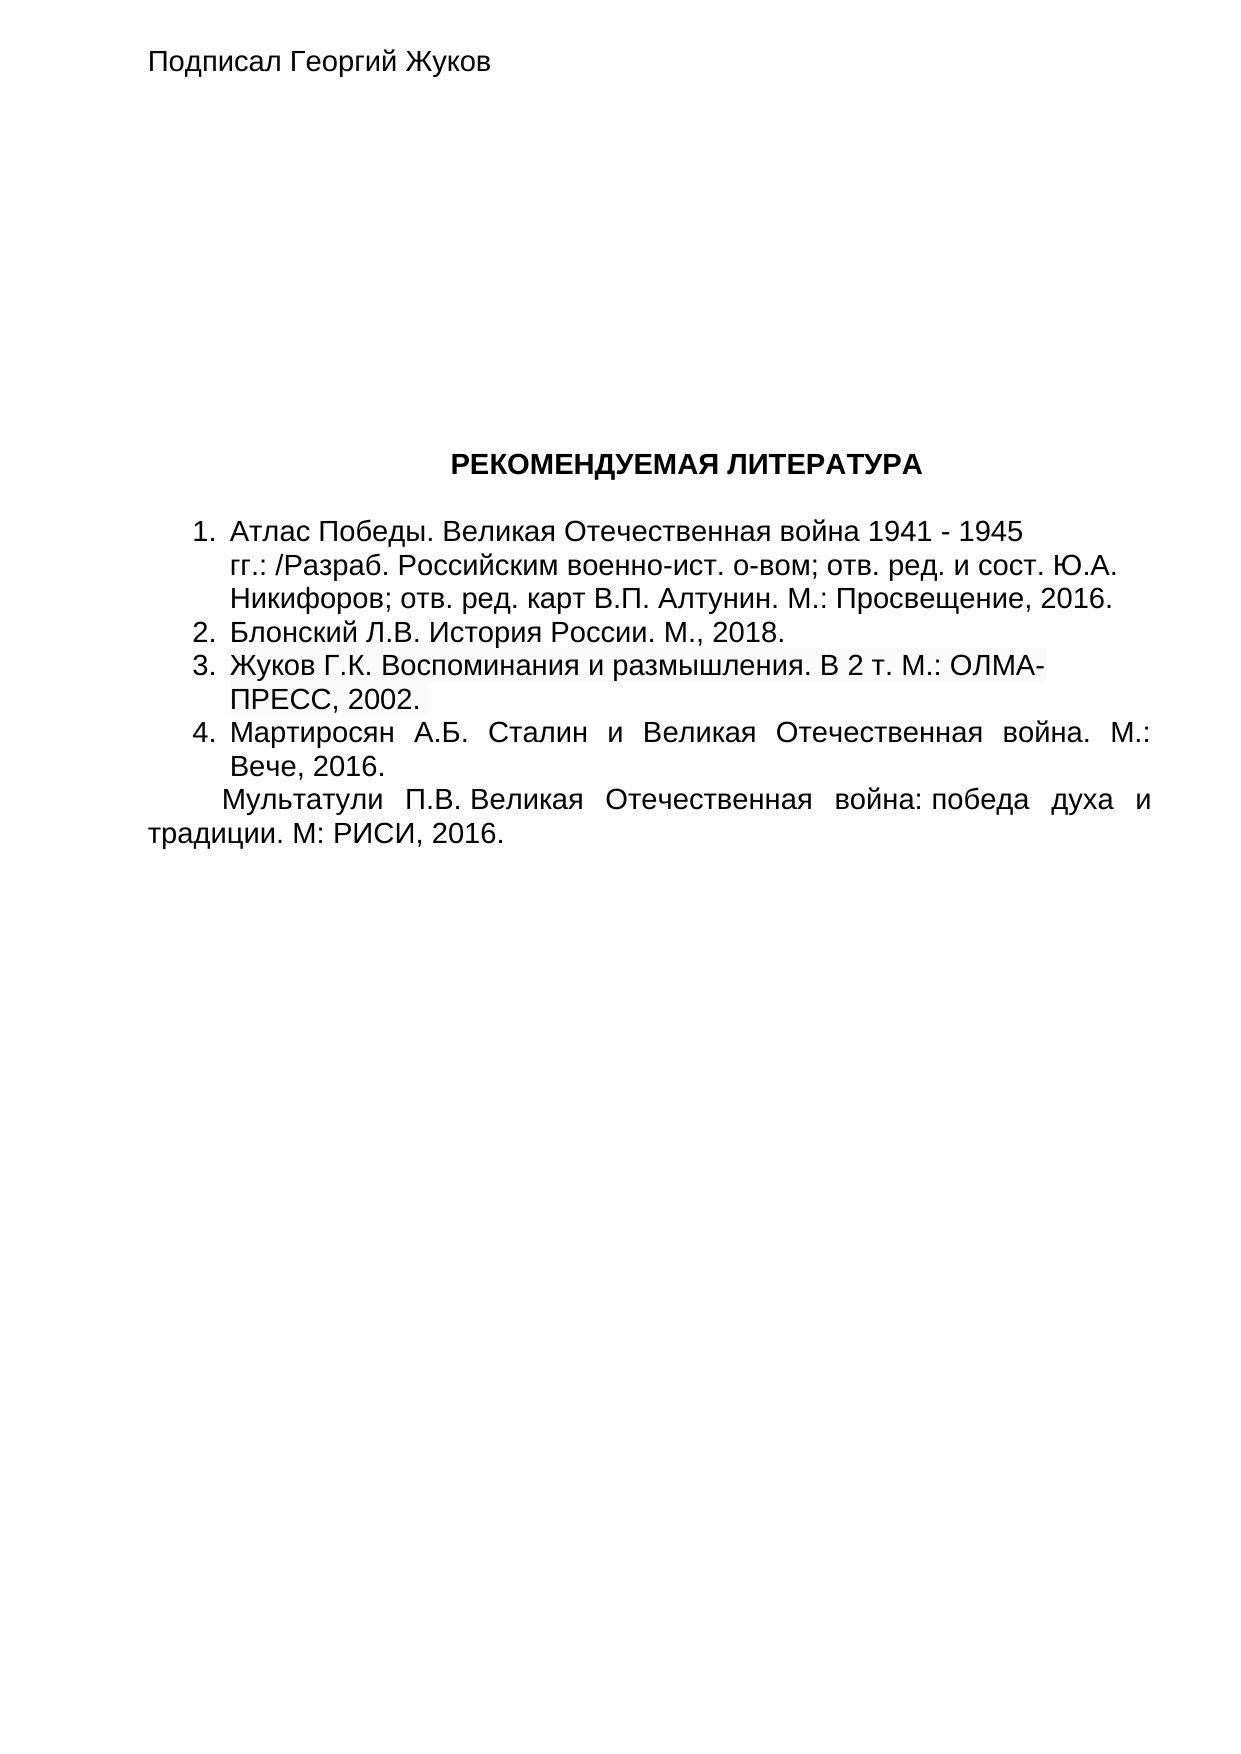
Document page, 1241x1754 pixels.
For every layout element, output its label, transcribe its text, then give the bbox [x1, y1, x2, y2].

list Атлас Победы. Великая Отечественная война 1941 - 1945 гг.: /Разраб. Российским военно-ист. о-вом; отв. ред. и сост. Ю.А. Никифоров; отв. ред. карт В.П. Алтунин. М.: Просвещение, 2016. [192, 514, 1152, 614]
text Мультатули П.В. Великая Отечественная война: победа духа и традиции. М: РИСИ, 2016. [148, 782, 1152, 849]
text РЕКОМЕНДУЕМАЯ ЛИТЕРАТУРА [148, 447, 1152, 480]
list Мартиросян А.Б. Сталин и Великая Отечественная война. М.: Вече, 2016. [192, 715, 1152, 782]
text Подписал Георгий Жуков [148, 44, 1152, 78]
list Блонский Л.В. История России. М., 2018. [192, 614, 1152, 648]
list Жуков Г.К. Воспоминания и размышления. В 2 т. М.: ОЛМА-ПРЕСС, 2002. [429, 648, 1152, 715]
